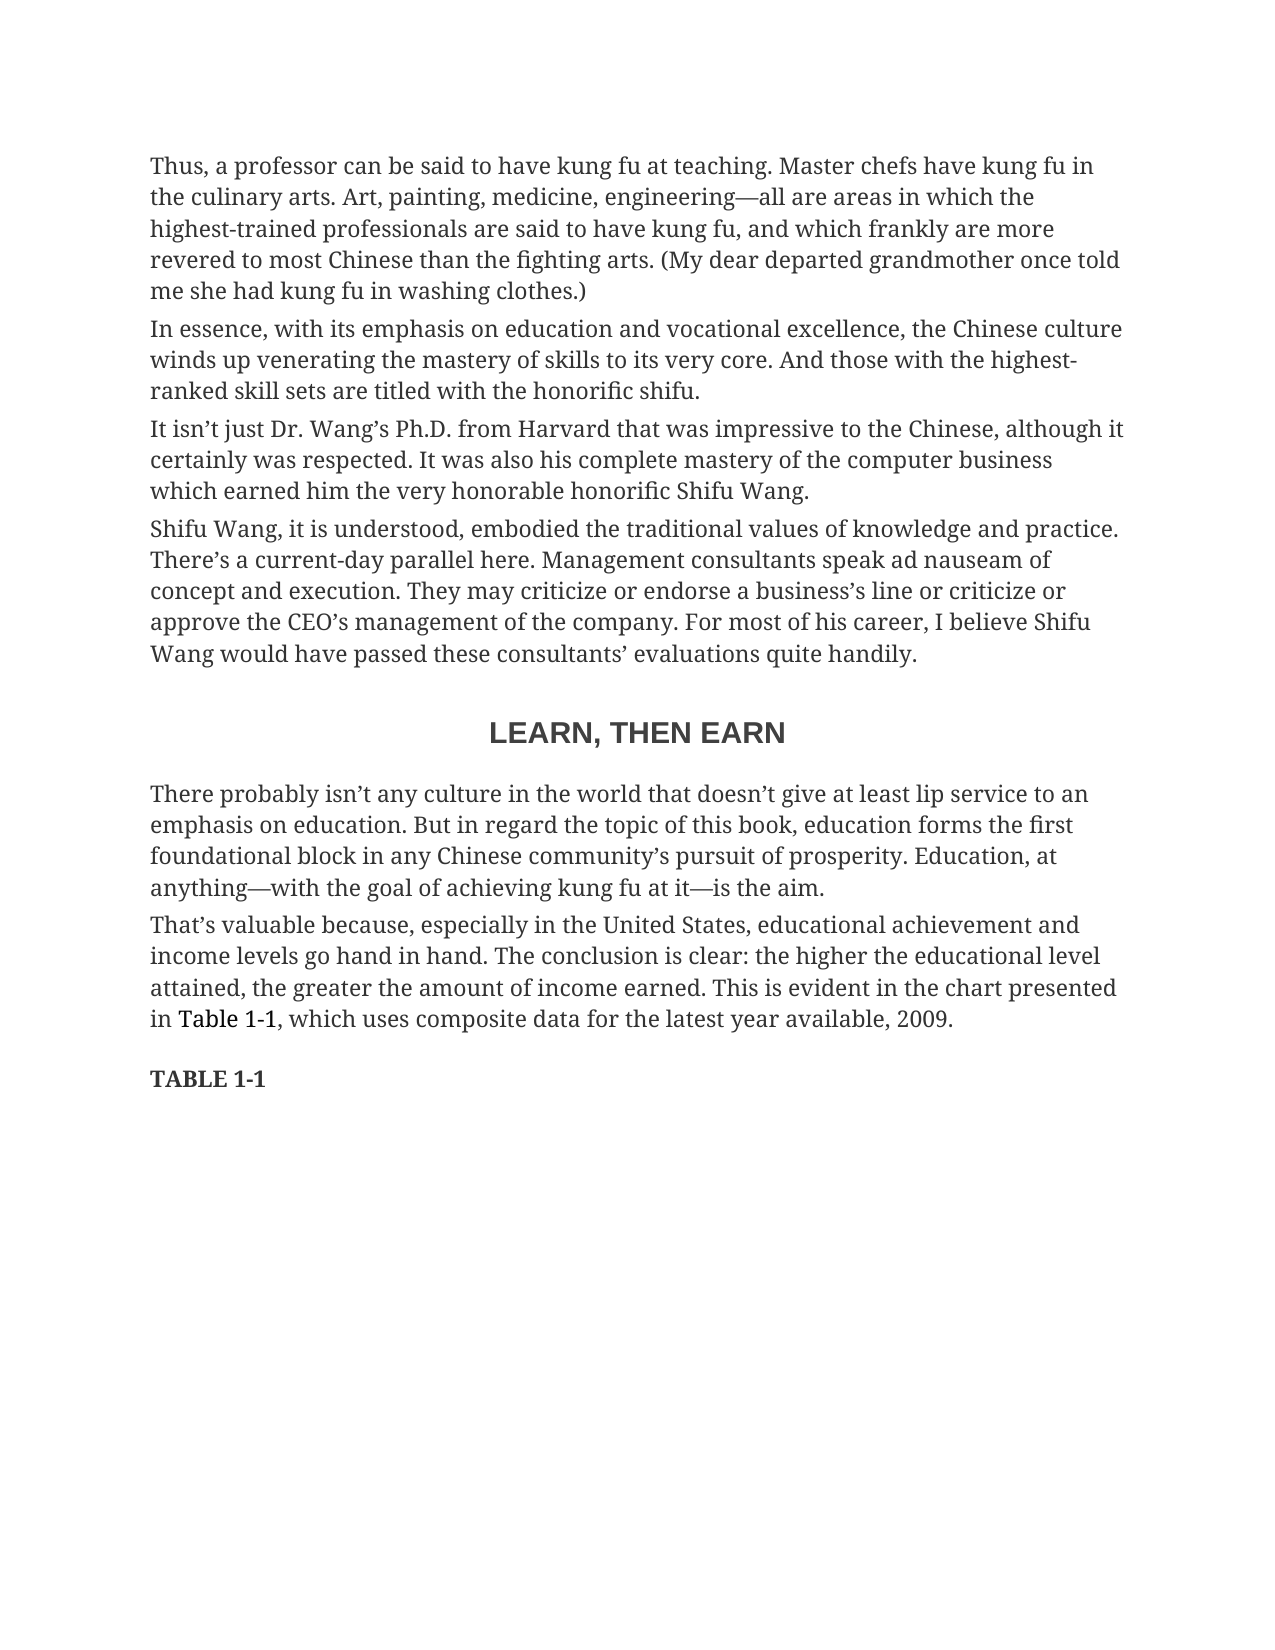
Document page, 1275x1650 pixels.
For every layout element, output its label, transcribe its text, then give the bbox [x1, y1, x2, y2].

text In essence, with its emphasis on education and vocational excellence, the Chinese culture winds up venerating the mastery of skills to its very core. And those with the highest-ranked skill sets are titled with the honorific shifu. [150, 312, 1125, 406]
text TABLE 1-1 [150, 1063, 1125, 1094]
subtitle LEARN, THEN EARN [150, 714, 1125, 749]
text Shifu Wang, it is understood, embodied the traditional values of knowledge and practice. There’s a current-day parallel here. Management consultants speak ad nauseam of concept and execution. They may criticize or endorse a business’s line or criticize or approve the CEO’s management of the company. For most of his career, I believe Shifu Wang would have passed these consultants’ evaluations quite handily. [150, 512, 1125, 669]
text That’s valuable because, especially in the United States, educational achievement and income levels go hand in hand. The conclusion is clear: the higher the educational level attained, the greater the amount of income earned. This is evident in the chart presented in Table 1-1, which uses composite data for the latest year available, 2009. [150, 909, 1125, 1034]
text There probably isn’t any culture in the world that doesn’t give at least lip service to an emphasis on education. But in regard the topic of this book, education forms the first foundational block in any Chinese community’s pursuit of prosperity. Education, at anything—with the goal of achieving kung fu at it—is the aim. [150, 778, 1125, 903]
text Thus, a professor can be said to have kung fu at teaching. Master chefs have kung fu in the culinary arts. Art, painting, medicine, engineering—all are areas in which the highest-trained professionals are said to have kung fu, and which frankly are more revered to most Chinese than the fighting arts. (My dear departed grandmother once told me she had kung fu in washing clothes.) [150, 150, 1125, 306]
text It isn’t just Dr. Wang’s Ph.D. from Harvard that was impressive to the Chinese, although it certainly was respected. It was also his complete mastery of the computer business which earned him the very honorable honorific Shifu Wang. [150, 412, 1125, 506]
